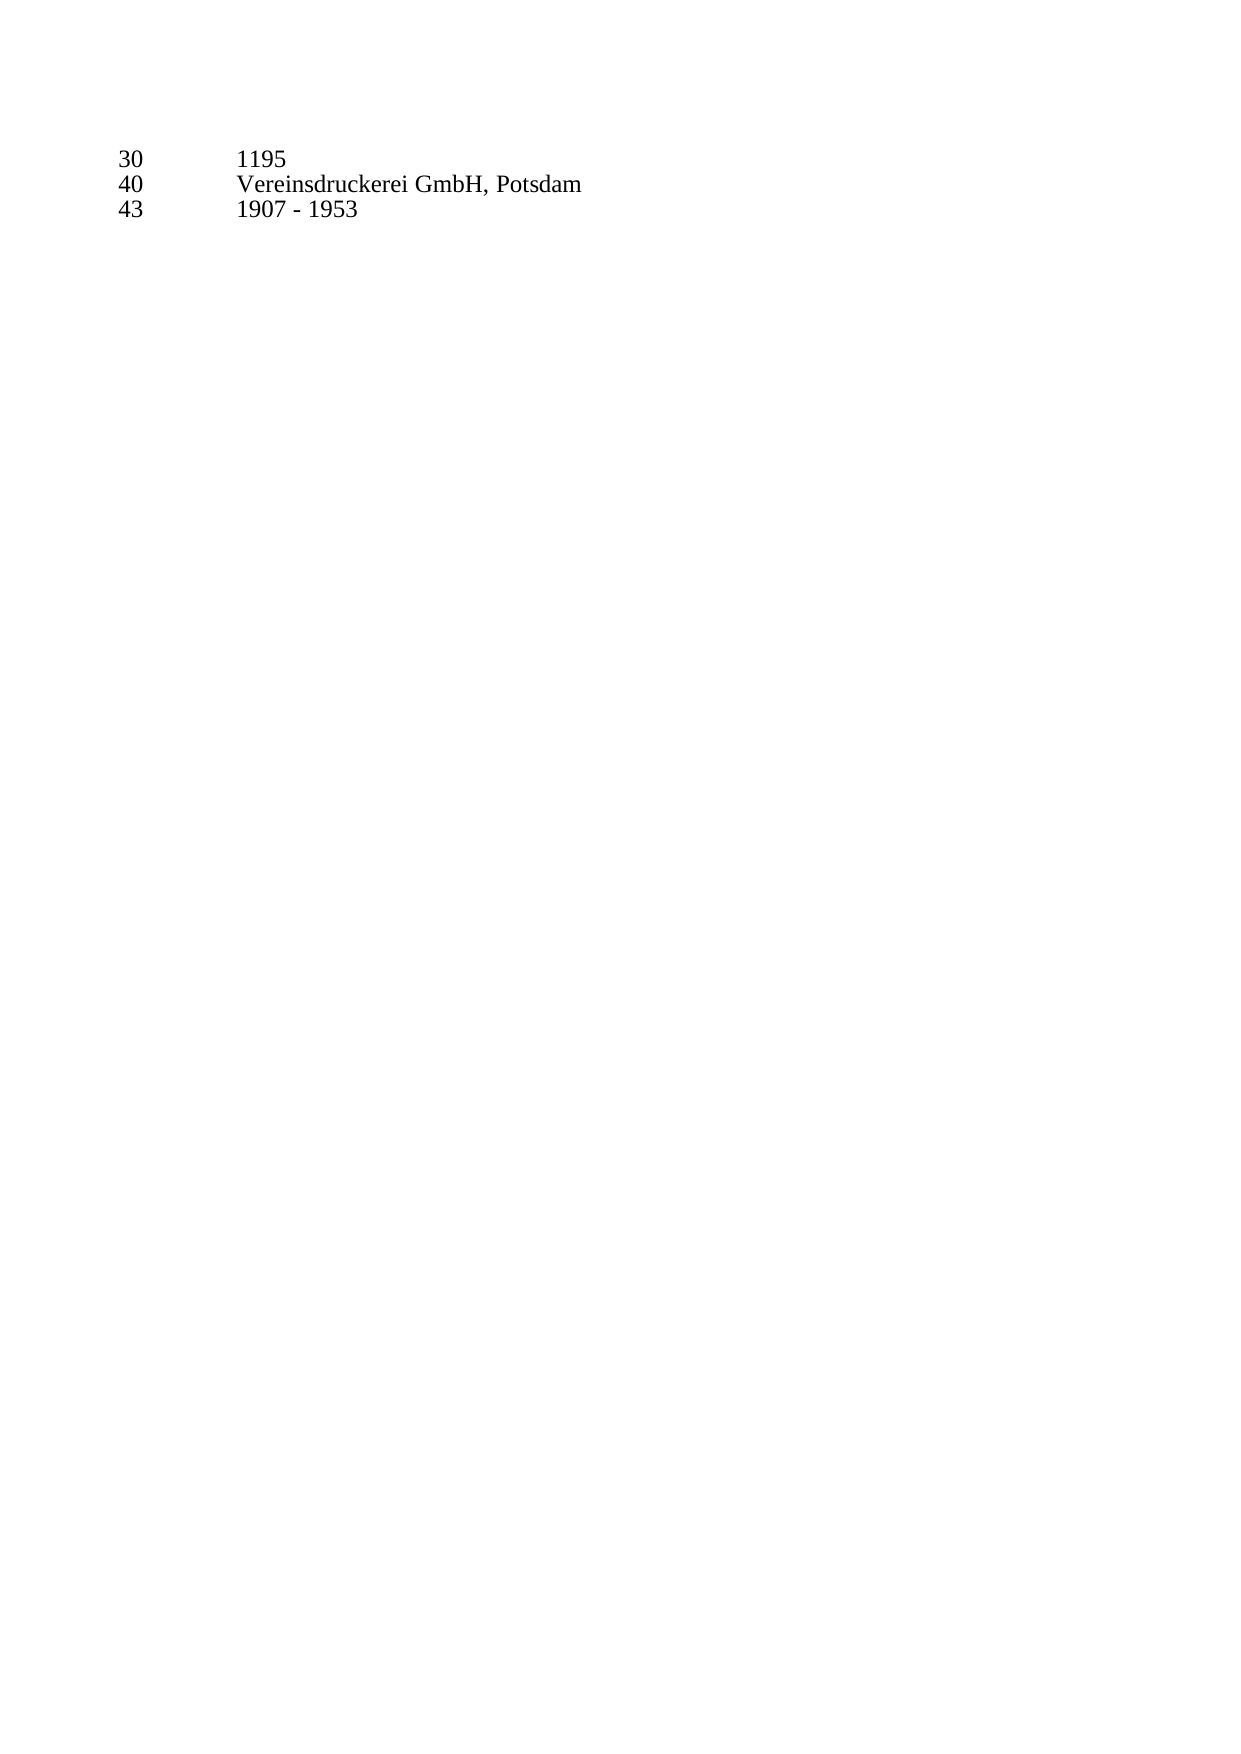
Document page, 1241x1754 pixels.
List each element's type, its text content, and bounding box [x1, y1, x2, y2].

text 43 1907 - 1953 [118, 198, 1122, 223]
text 40 k[1{Vereinsdruckerei GmbH}, 2{o[Potsdam]o}]k [118, 173, 1122, 198]
text 30 1195 [118, 148, 1122, 173]
